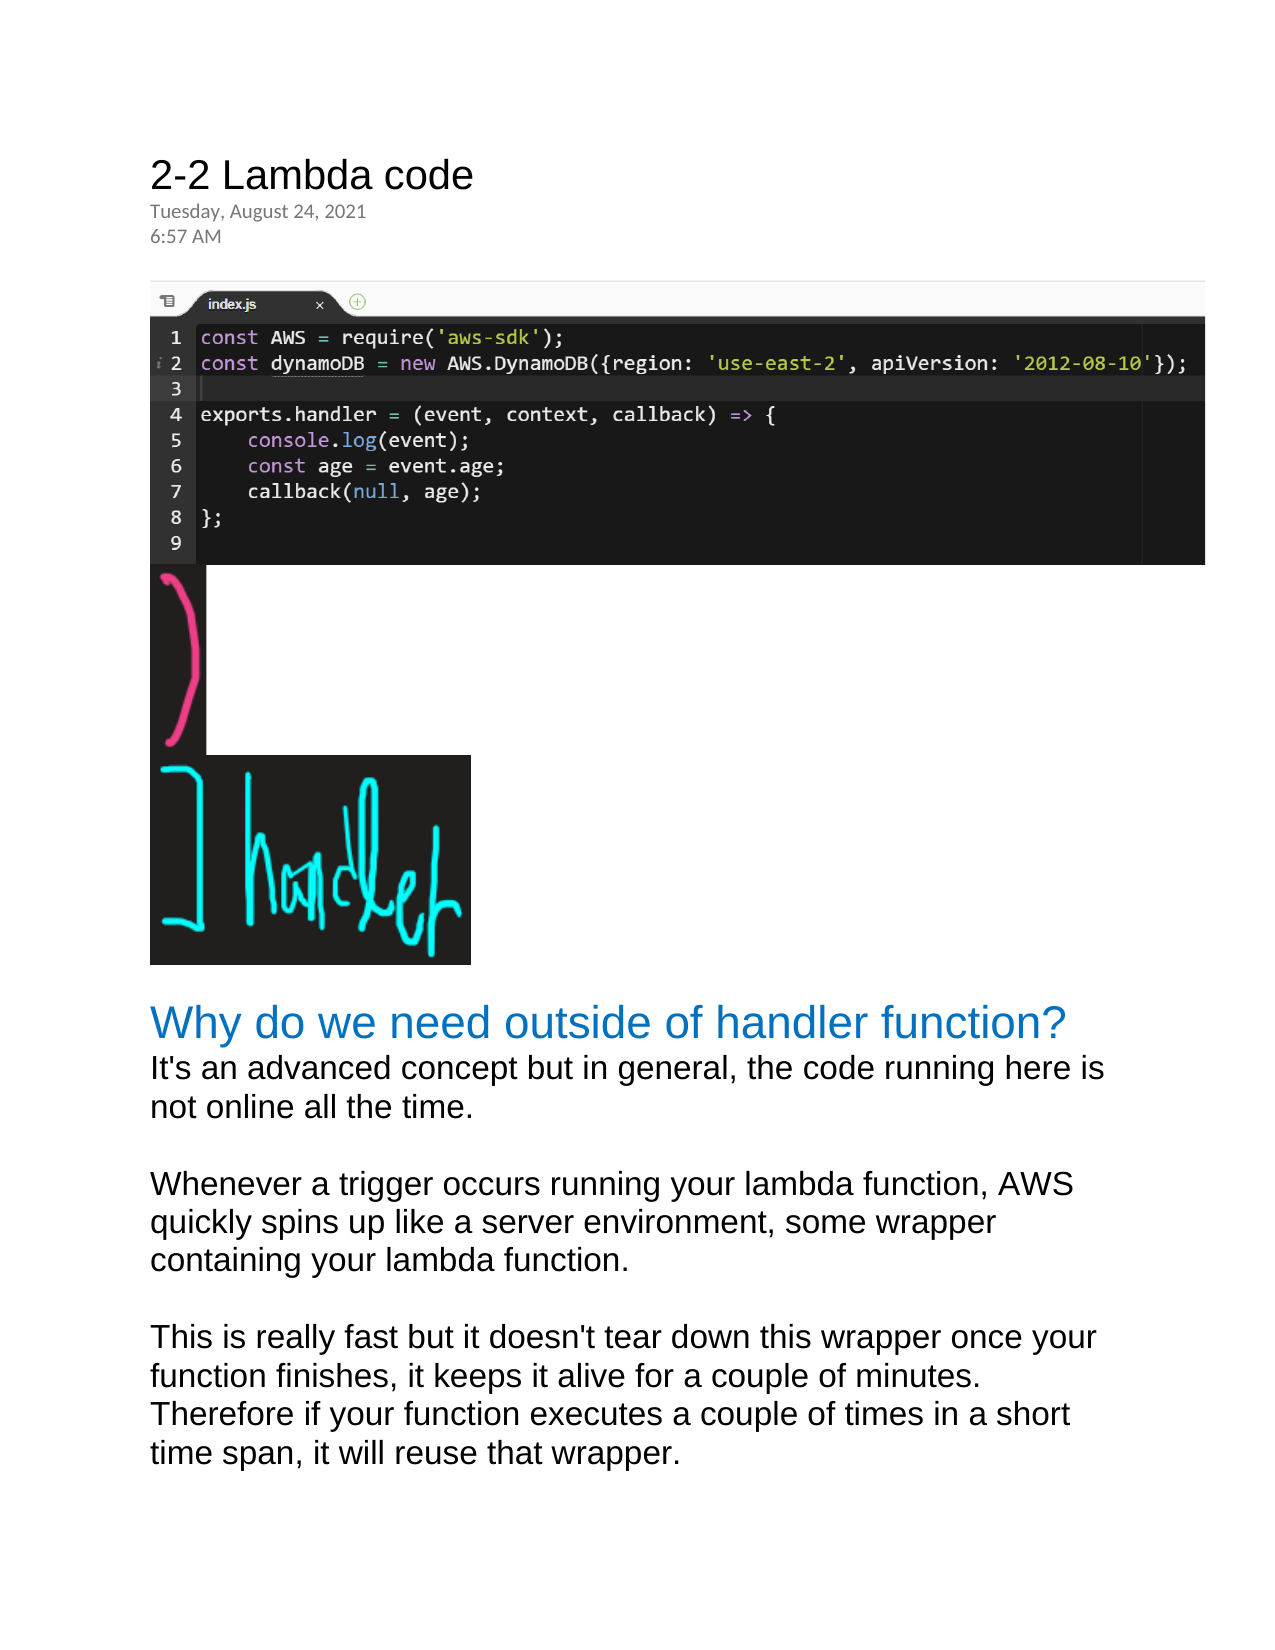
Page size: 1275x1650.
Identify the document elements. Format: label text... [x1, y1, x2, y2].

text Why do we need outside of handler function? [150, 996, 1125, 1048]
picture [150, 280, 1206, 965]
text This is really fast but it doesn't tear down this wrapper once your function finishes, it keeps it alive for a couple of minutes. Therefore if your function executes a couple of times in a short time span, it will reuse that wrapper. [150, 1317, 1125, 1471]
text Tuesday, August 24, 2021 [150, 198, 1125, 223]
text Whenever a trigger occurs running your lambda function, AWS quickly spins up like a server environment, some wrapper containing your lambda function. [150, 1164, 1125, 1279]
text 2-2 Lambda code [150, 150, 1125, 198]
text 6:57 AM [150, 223, 1125, 249]
text It's an advanced concept but in general, the code running here is not online all the time. [150, 1048, 1125, 1125]
